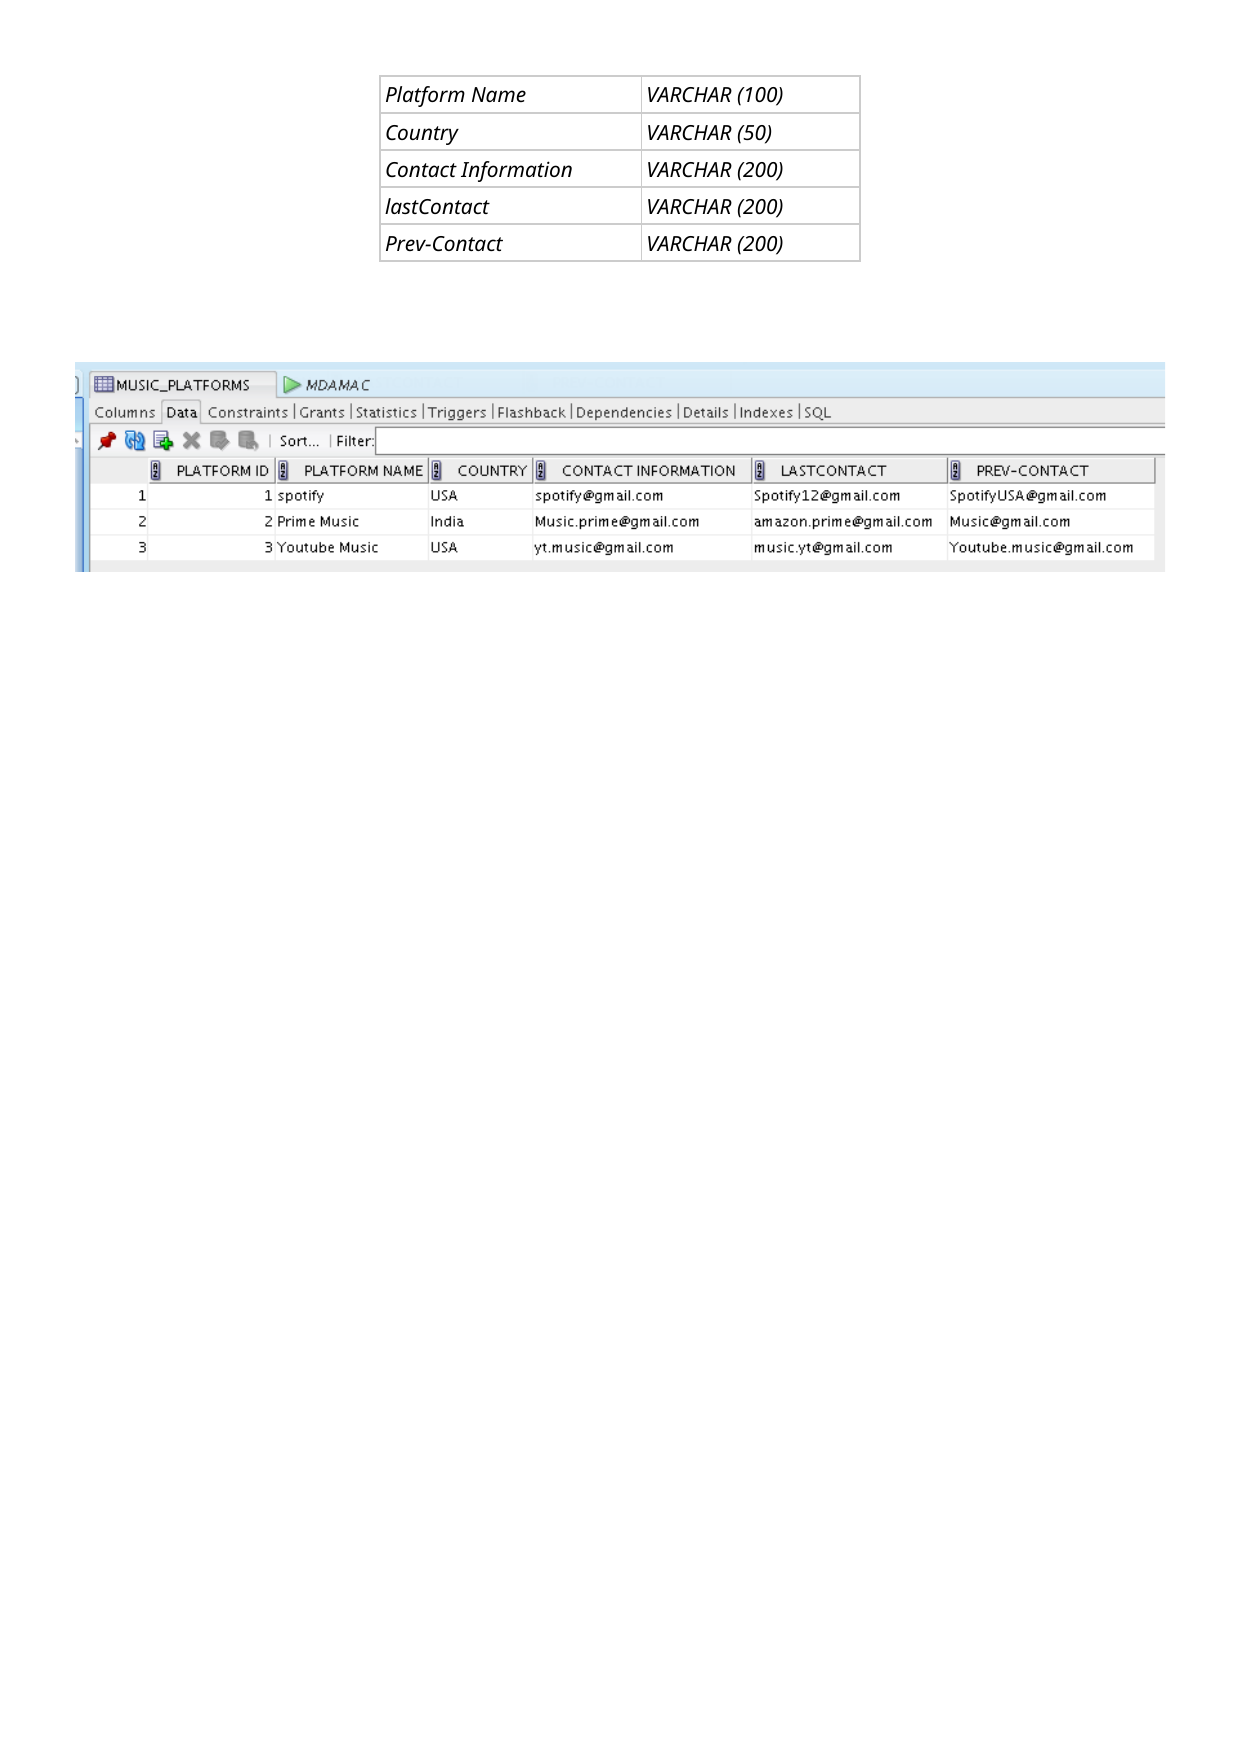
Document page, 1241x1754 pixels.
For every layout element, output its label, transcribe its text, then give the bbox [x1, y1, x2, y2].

table_cell VARCHAR (100) [642, 77, 859, 112]
picture [75, 362, 1166, 572]
table_cell Contact Information [381, 151, 641, 186]
table_cell Prev-Contact [381, 225, 641, 260]
table_cell Platform Name [381, 77, 641, 112]
table_cell VARCHAR (200) [642, 151, 859, 186]
table_cell VARCHAR (200) [642, 225, 859, 260]
table_cell VARCHAR (50) [642, 114, 859, 149]
table_cell lastContact [381, 188, 641, 223]
table_cell Country [381, 114, 641, 149]
table_cell VARCHAR (200) [642, 188, 859, 223]
